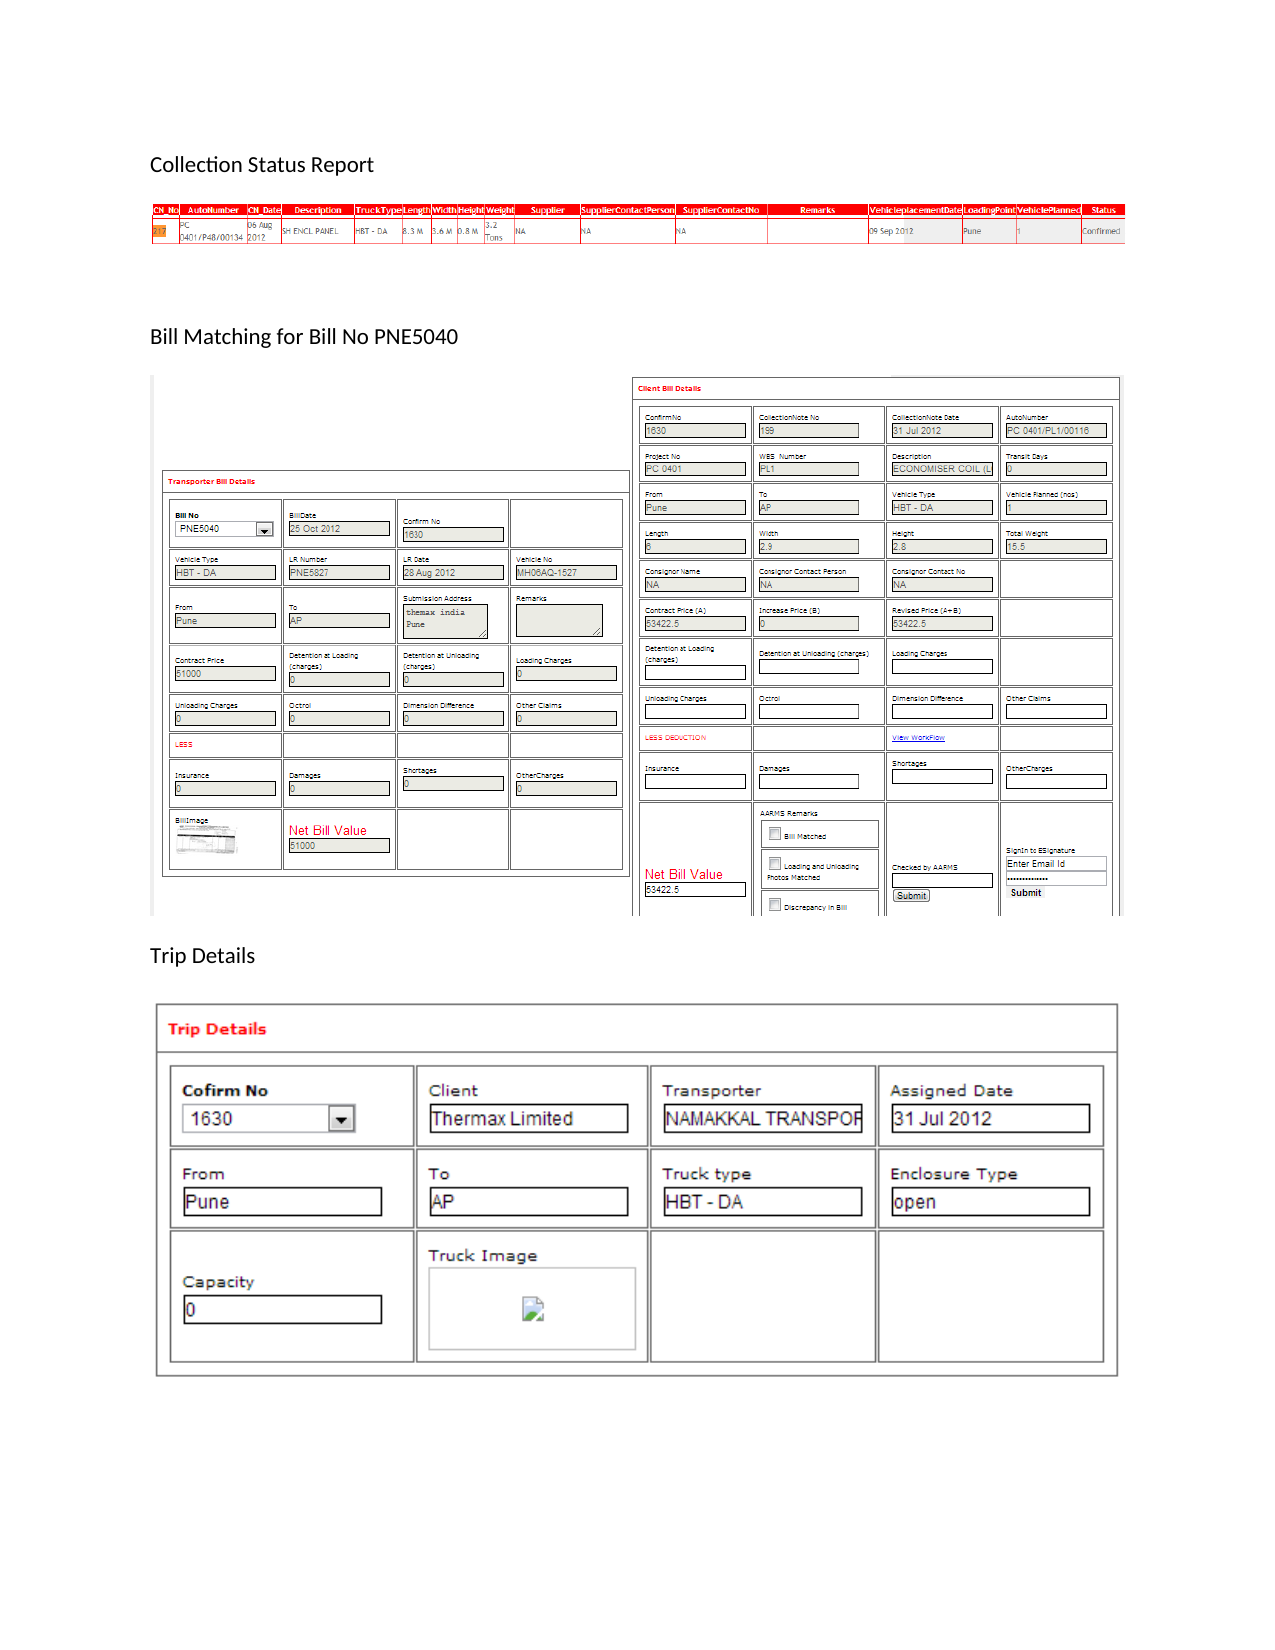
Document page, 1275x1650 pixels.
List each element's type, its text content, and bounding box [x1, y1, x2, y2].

picture [150, 375, 1124, 916]
text Collection Status Report [150, 150, 1125, 178]
picture [150, 203, 1125, 244]
text Bill Matching for Bill No PNE5040 [150, 322, 1125, 350]
text Trip Details [150, 941, 1125, 969]
picture [150, 993, 1125, 1383]
